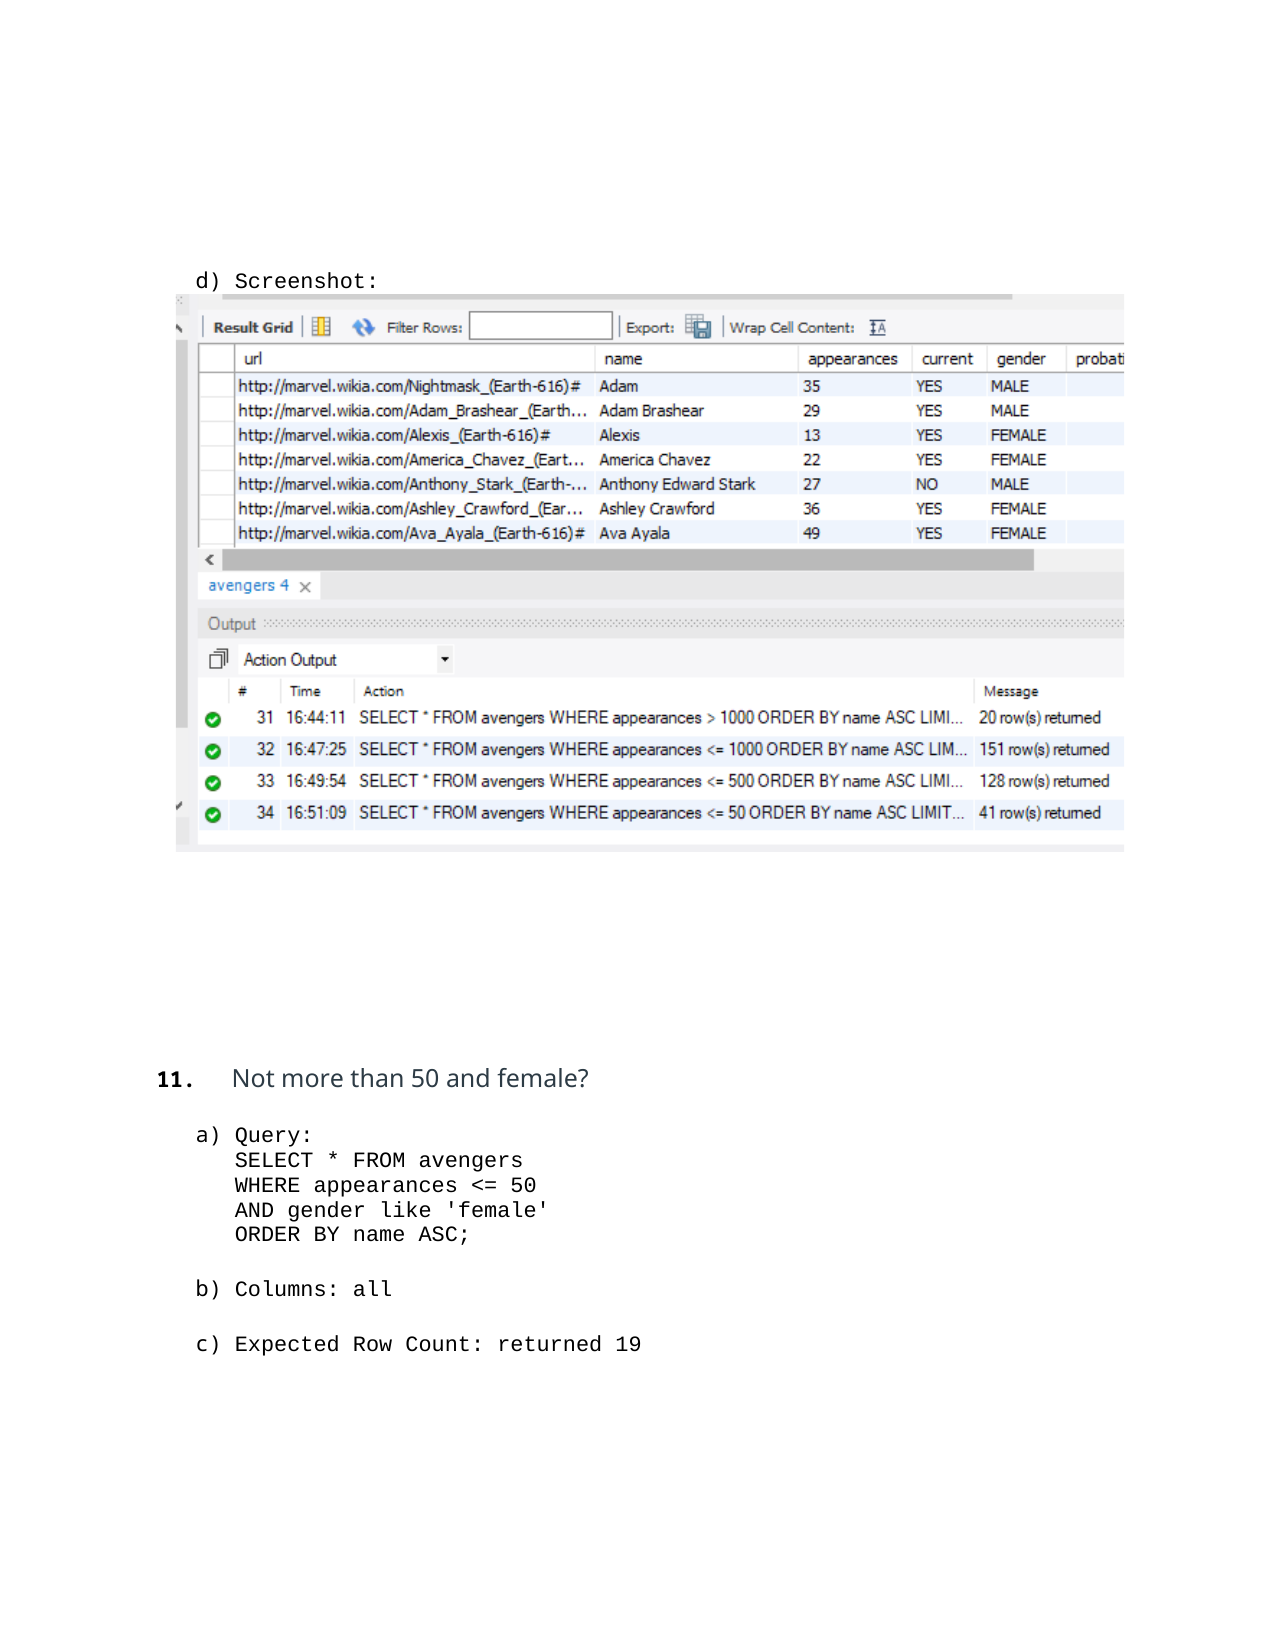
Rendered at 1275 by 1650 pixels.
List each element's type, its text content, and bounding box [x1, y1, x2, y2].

list Not more than 50 and female? [156, 1060, 1144, 1094]
list Screenshot: [195, 264, 1144, 294]
picture [175, 294, 1125, 852]
list Expected Row Count: returned 19 [195, 1328, 1144, 1358]
list Query: [195, 1119, 1144, 1149]
list Columns: all [195, 1273, 1144, 1303]
list SELECT * FROM avengers WHERE appearances <= 50 AND gender like 'female' ORDER BY name ASC; [234, 1149, 1144, 1248]
